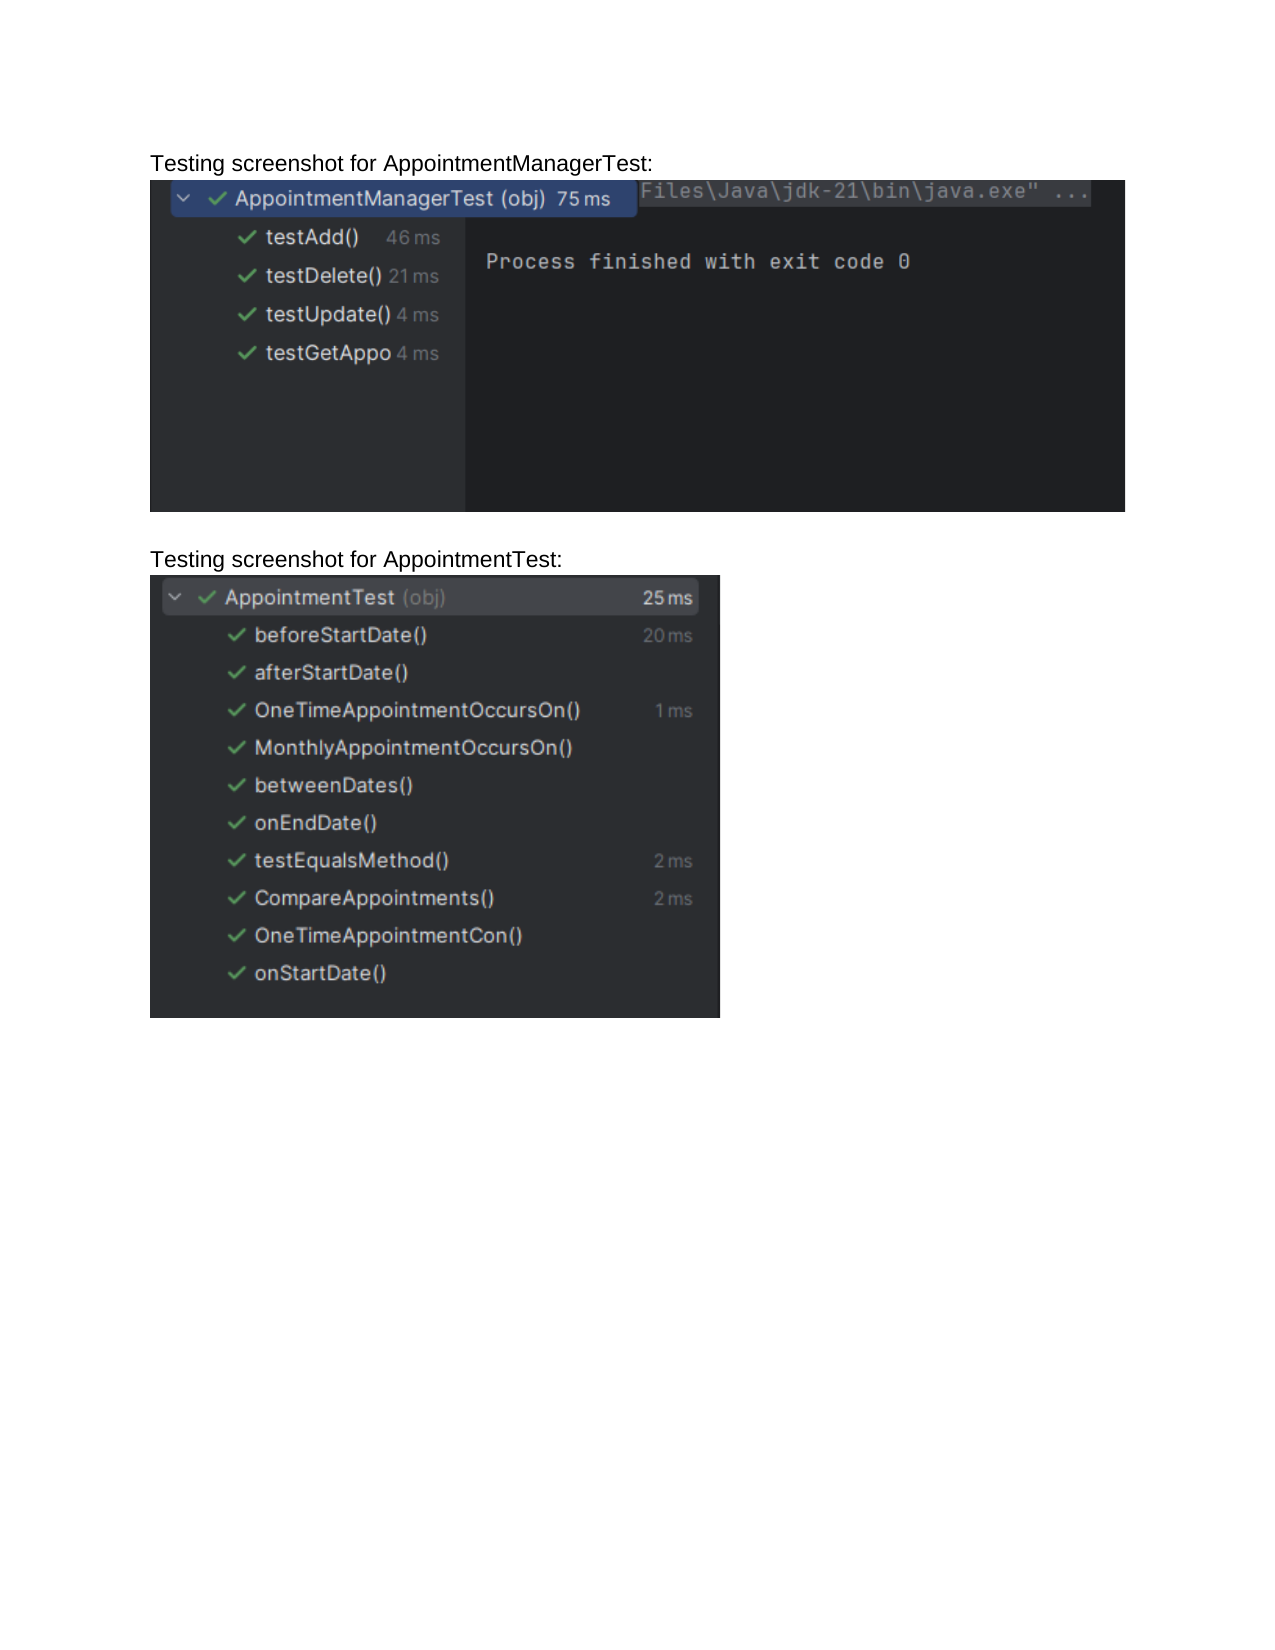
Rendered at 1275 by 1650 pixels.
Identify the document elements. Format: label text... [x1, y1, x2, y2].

picture [150, 575, 721, 1018]
text Testing screenshot for AppointmentManagerTest: [150, 150, 1125, 176]
picture [150, 180, 1125, 512]
text Testing screenshot for AppointmentTest: [150, 546, 1125, 572]
